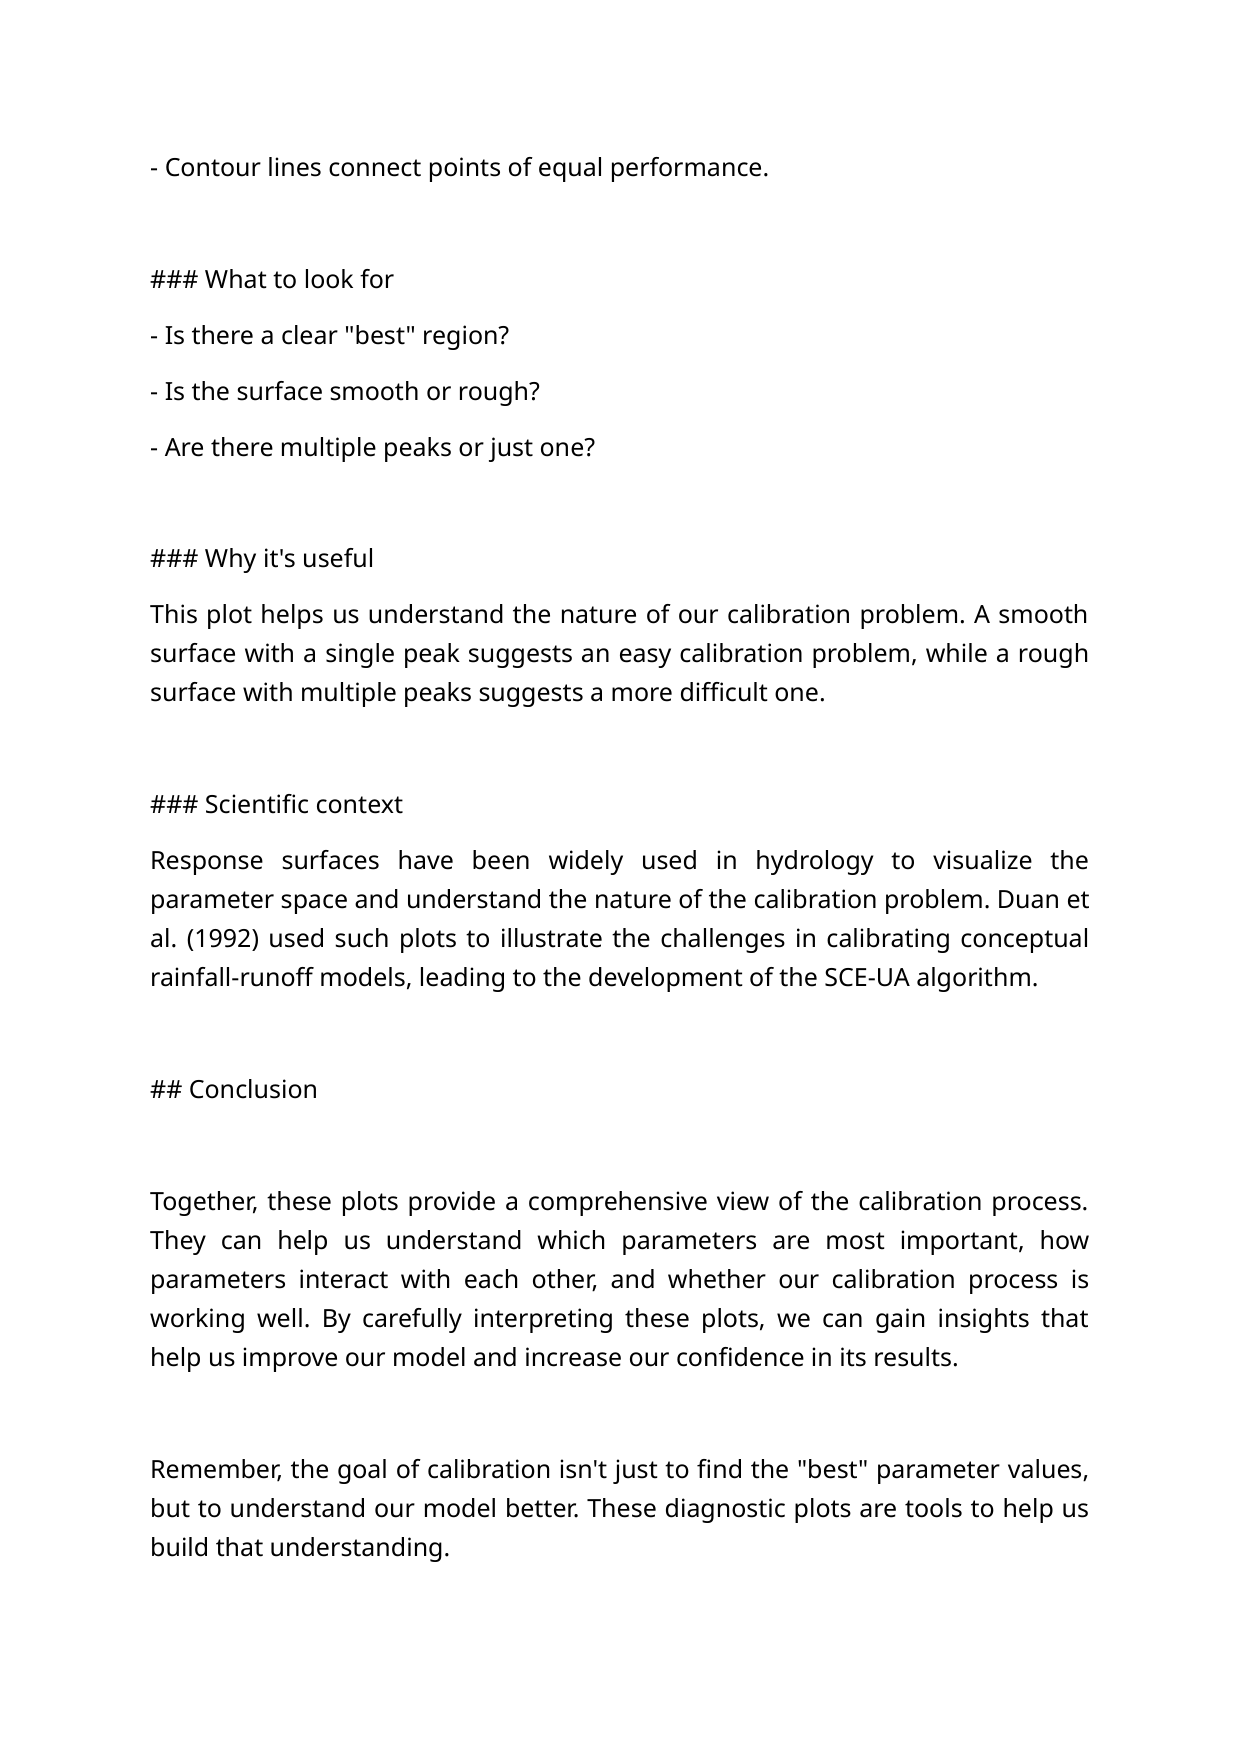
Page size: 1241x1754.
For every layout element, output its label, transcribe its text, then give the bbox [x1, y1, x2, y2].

text - Are there multiple peaks or just one? [150, 429, 1090, 463]
text - Is the surface smooth or rough? [150, 373, 1090, 407]
text ### Why it's useful [150, 541, 1090, 575]
text Together, these plots provide a comprehensive view of the calibration process. They can help us understand which parameters are most important, how parameters interact with each other, and whether our calibration process is working well. By carefully interpreting these plots, we can gain insights that help us improve our model and increase our confidence in its results. [150, 1183, 1090, 1374]
text Remember, the goal of calibration isn't just to find the "best" parameter values, but to understand our model better. These diagnostic plots are tools to help us build that understanding. [150, 1452, 1090, 1564]
text This plot helps us understand the nature of our calibration problem. A smooth surface with a single peak suggests an easy calibration problem, while a rough surface with multiple peaks suggests a more difficult one. [150, 597, 1090, 709]
text ### What to look for [150, 262, 1090, 296]
text - Contour lines connect points of equal performance. [150, 150, 1090, 184]
text ### Scientific context [150, 787, 1090, 821]
text ## Conclusion [150, 1072, 1090, 1106]
text - Is there a clear "best" region? [150, 317, 1090, 352]
text Response surfaces have been widely used in hydrology to visualize the parameter space and understand the nature of the calibration problem. Duan et al. (1992) used such plots to illustrate the challenges in calibrating conceptual rainfall-runoff models, leading to the development of the SCE-UA algorithm. [150, 842, 1090, 994]
